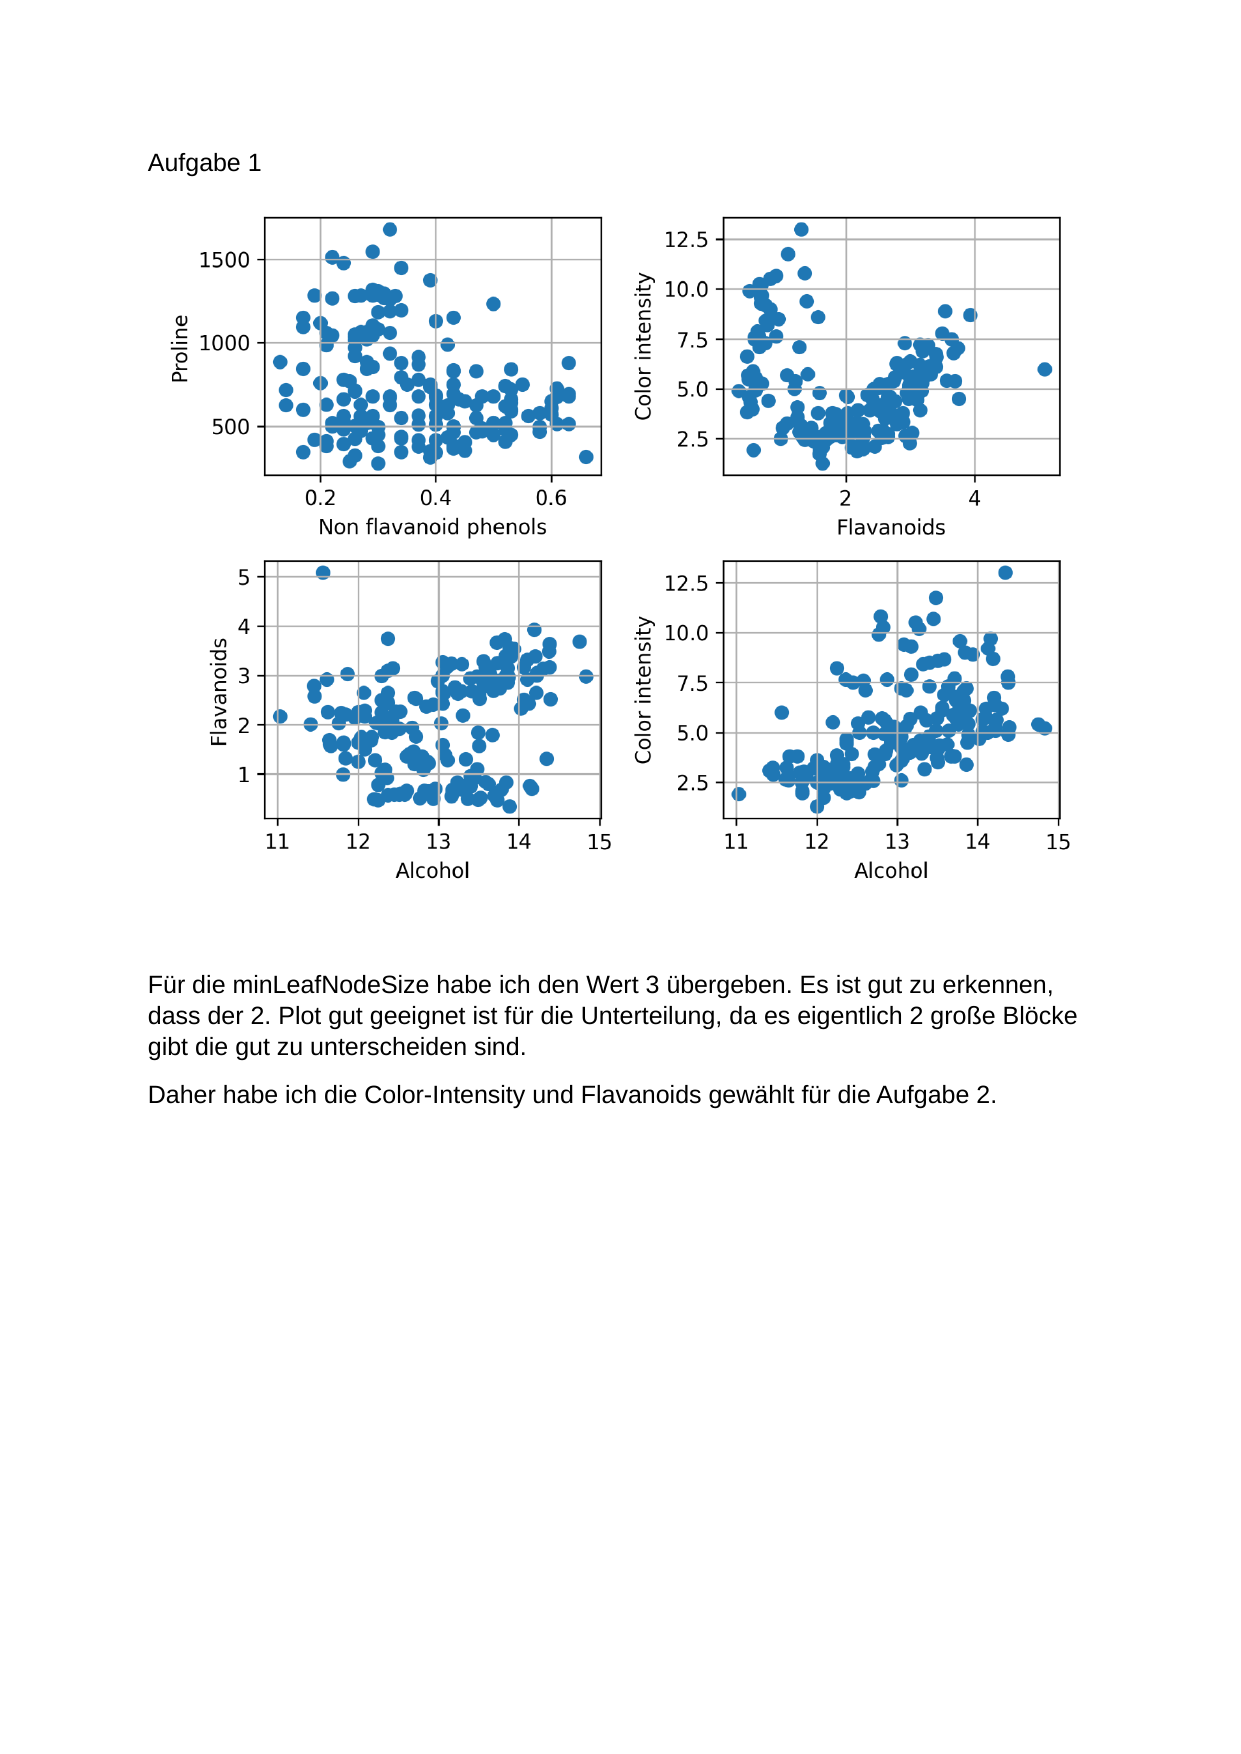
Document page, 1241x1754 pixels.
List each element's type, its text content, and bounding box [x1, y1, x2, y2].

text Für die minLeafNodeSize habe ich den Wert 3 übergeben. Es ist gut zu erkennen, dass der 2. Plot gut geeignet ist für die Unterteilung, da es eigentlich 2 große Blöcke gibt die gut zu unterscheiden sind. [148, 970, 1093, 1061]
text Daher habe ich die Color-Intensity und Flavanoids gewählt für die Aufgabe 2. [148, 1079, 1093, 1108]
picture [147, 195, 1093, 904]
text Aufgabe 1 [148, 148, 1093, 176]
